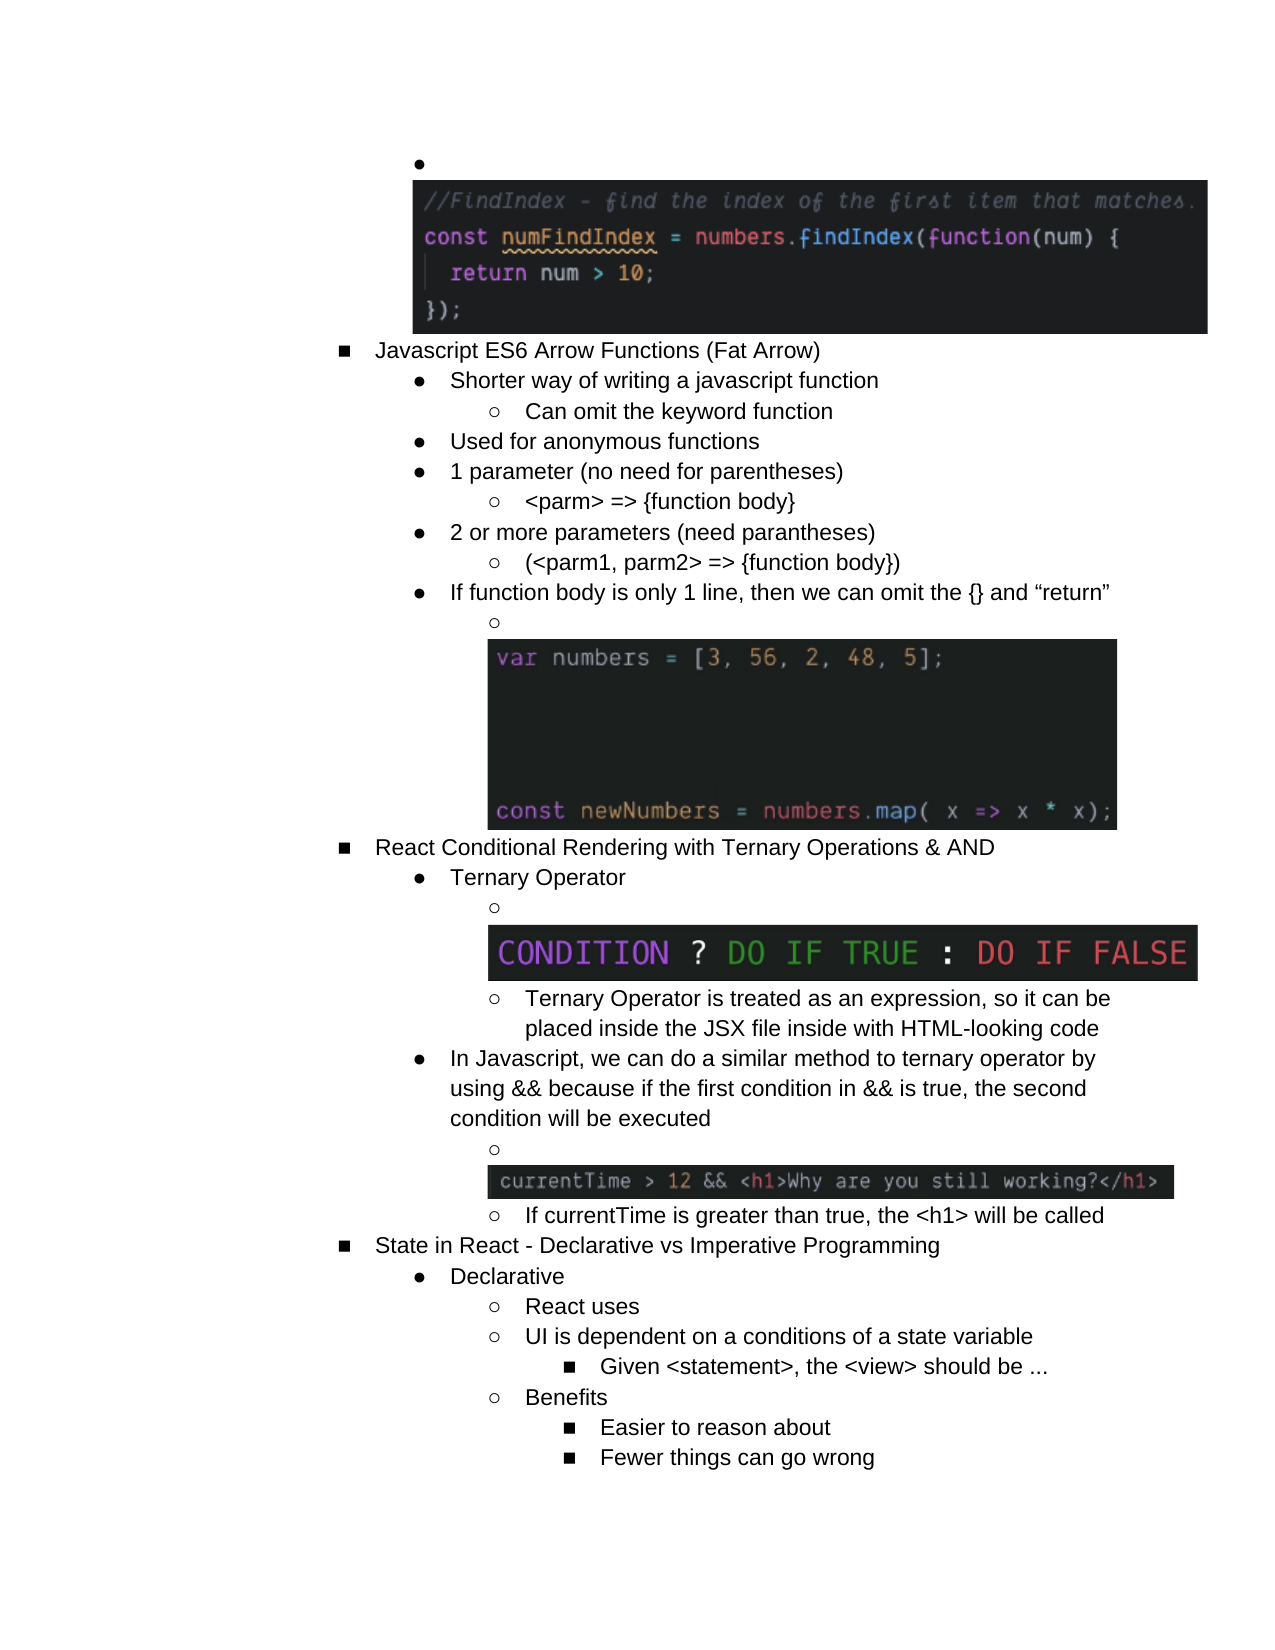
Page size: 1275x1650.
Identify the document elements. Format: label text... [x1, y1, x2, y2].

list Easier to reason about [562, 1414, 1125, 1440]
list Ternary Operator [412, 864, 1125, 890]
list If currentTime is greater than true, the <h1> will be called [487, 1202, 1125, 1228]
list Declarative [412, 1263, 1125, 1289]
picture [412, 180, 1208, 334]
list Shorter way of writing a javascript function [412, 367, 1125, 394]
list (<parm1, parm2> => {function body}) [487, 549, 1125, 575]
list 2 or more parameters (need parantheses) [412, 518, 1125, 545]
list Fewer things can go wrong [562, 1444, 1125, 1470]
list Used for anonymous functions [412, 428, 1125, 454]
list React Conditional Rendering with Ternary Operations & AND [337, 834, 1125, 860]
picture [487, 924, 1200, 981]
picture [487, 1165, 1175, 1199]
list React uses [487, 1293, 1125, 1319]
list Given <statement>, the <view> should be ... [562, 1353, 1125, 1379]
list Ternary Operator is treated as an expression, so it can be placed inside the JSX file inside with HTML-looking code [487, 984, 1125, 1041]
list UI is dependent on a conditions of a state variable [487, 1323, 1125, 1349]
list Can omit the keyword function [487, 398, 1125, 424]
list 1 parameter (no need for parentheses) [412, 458, 1125, 484]
picture [487, 639, 1118, 830]
list If function body is only 1 line, then we can omit the {} and “return” [412, 579, 1125, 605]
list In Javascript, we can do a similar method to ternary operator by using && because if the first condition in && is true, the second condition will be executed [412, 1045, 1125, 1132]
list <parm> => {function body} [487, 488, 1125, 514]
list Benefits [487, 1383, 1125, 1410]
list Javascript ES6 Arrow Functions (Fat Arrow) [337, 337, 1125, 363]
list State in React - Declarative vs Imperative Programming [337, 1232, 1125, 1259]
